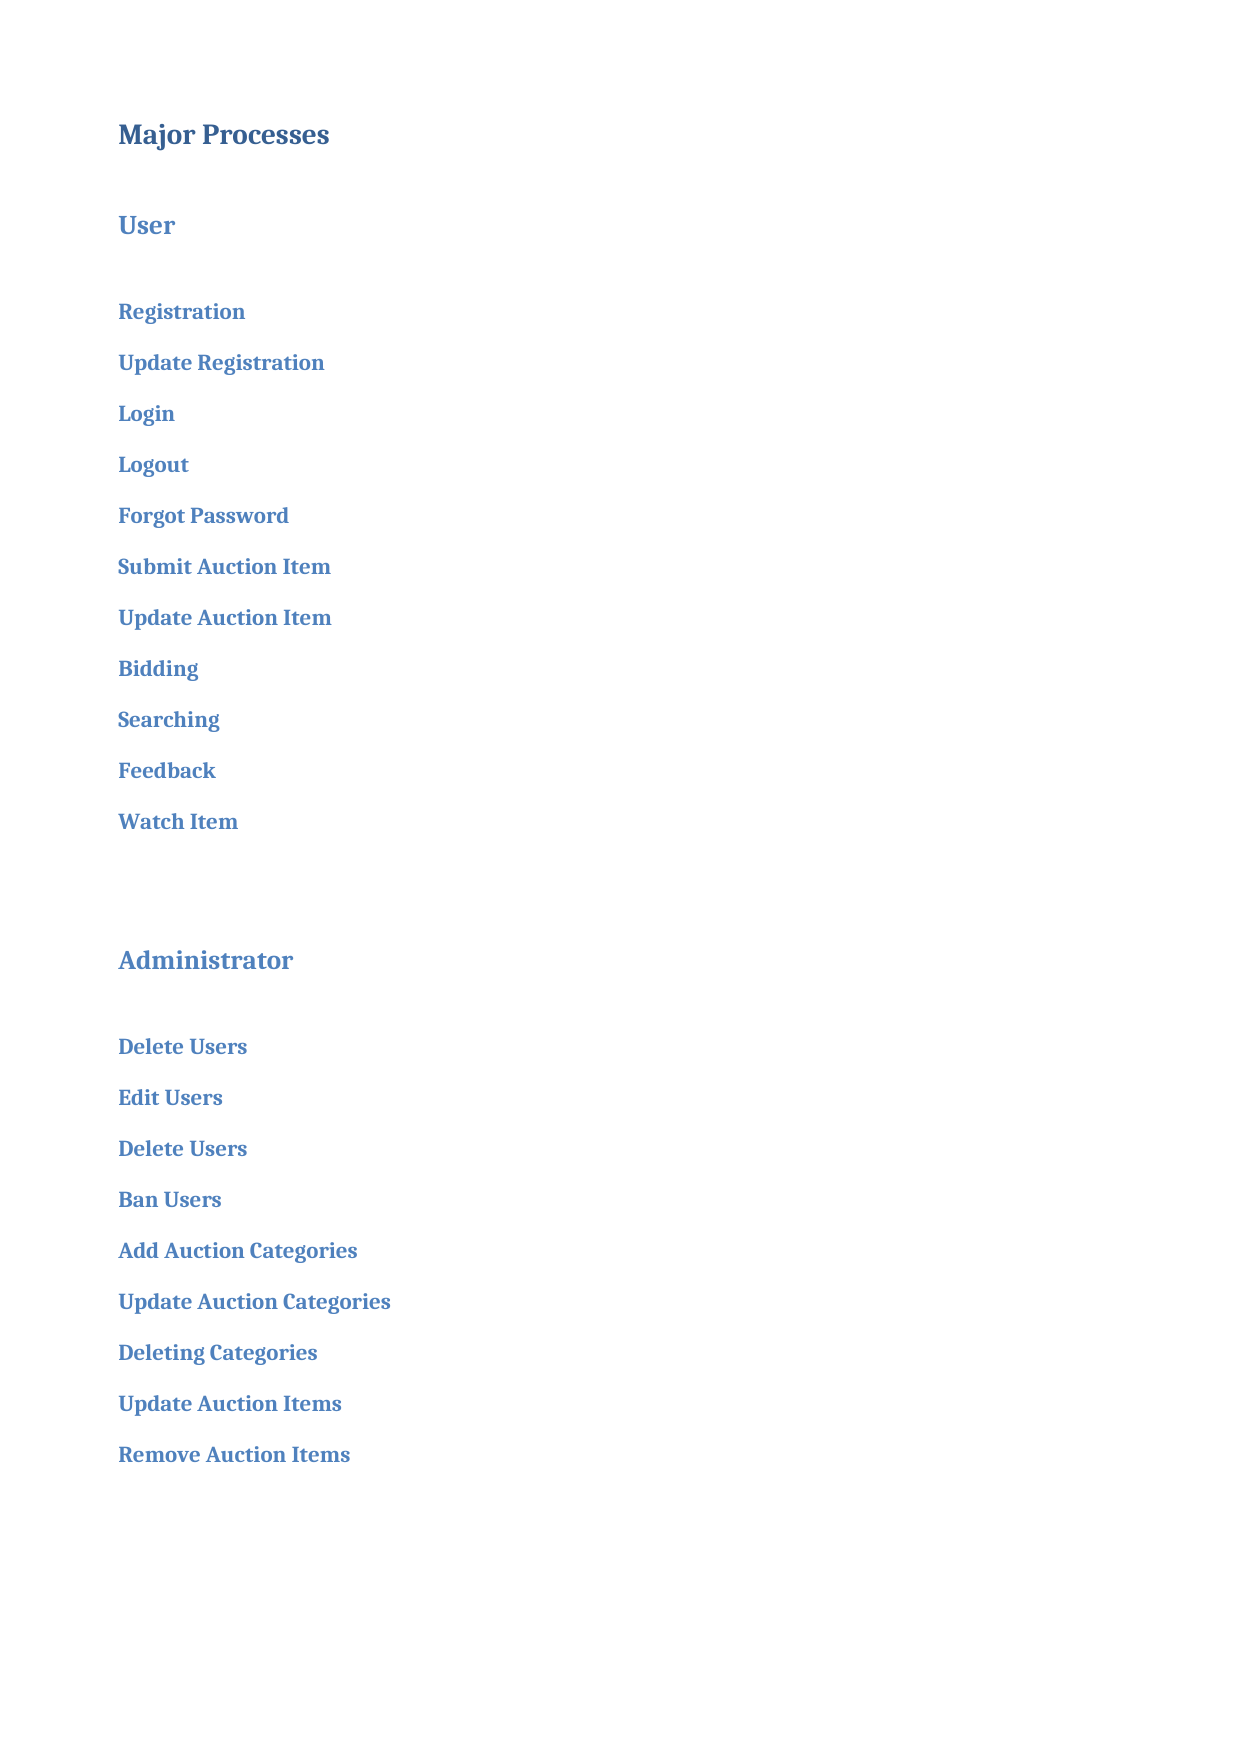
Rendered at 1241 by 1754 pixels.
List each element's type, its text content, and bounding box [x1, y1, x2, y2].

subtitle Update Auction Item [118, 605, 1122, 631]
subtitle Logout [118, 452, 1122, 478]
subtitle Delete Users [118, 1034, 1122, 1060]
subtitle Update Auction Items [118, 1391, 1122, 1418]
subtitle Major Processes [118, 118, 1122, 152]
subtitle Edit Users [118, 1085, 1122, 1111]
subtitle Bidding [118, 656, 1122, 682]
subtitle Delete Users [118, 1136, 1122, 1162]
subtitle Remove Auction Items [118, 1442, 1122, 1469]
subtitle Update Registration [118, 349, 1122, 376]
subtitle Ban Users [118, 1187, 1122, 1213]
subtitle Submit Auction Item [118, 554, 1122, 580]
subtitle Administrator [118, 945, 1122, 976]
subtitle Registration [118, 298, 1122, 325]
subtitle Add Auction Categories [118, 1238, 1122, 1264]
subtitle User [118, 210, 1122, 241]
subtitle Watch Item [118, 809, 1122, 835]
subtitle Searching [118, 707, 1122, 733]
subtitle Feedback [118, 758, 1122, 784]
subtitle Deleting Categories [118, 1340, 1122, 1367]
subtitle Login [118, 401, 1122, 427]
subtitle Update Auction Categories [118, 1289, 1122, 1316]
subtitle Forgot Password [118, 503, 1122, 529]
